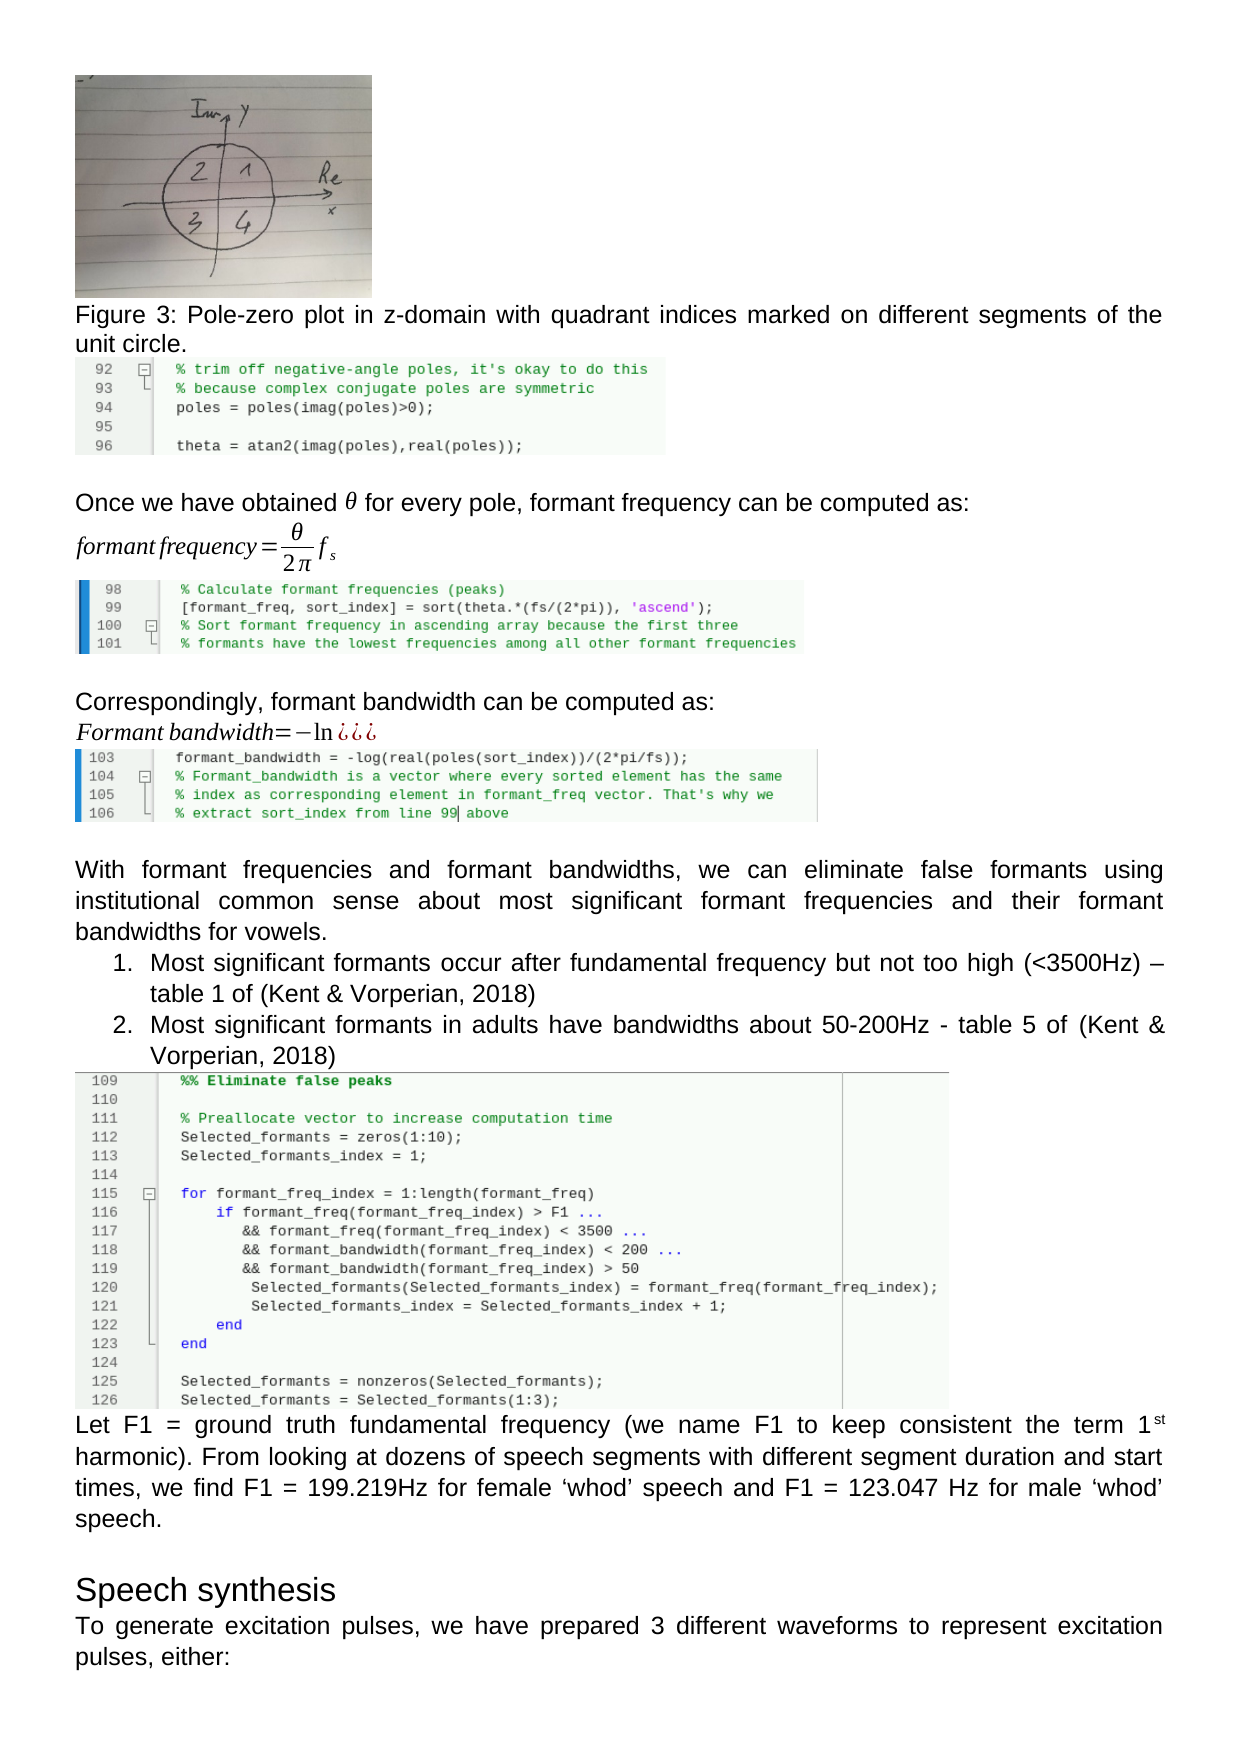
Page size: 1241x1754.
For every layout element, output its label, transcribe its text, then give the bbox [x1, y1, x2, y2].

text Once we have obtained for every pole, formant frequency can be computed as: [75, 488, 1165, 516]
subtitle Speech synthesis [75, 1570, 1165, 1608]
text With formant frequencies and formant bandwidths, we can eliminate false formants using institutional common sense about most significant formant frequencies and their formant bandwidths for vowels. [75, 855, 1165, 946]
text Let F1 = ground truth fundamental frequency (we name F1 to keep consistent the term 1st harmonic). From looking at dozens of speech segments with different segment duration and start times, we find F1 = 199.219Hz for female ‘whod’ speech and F1 = 123.047 Hz for male ‘whod’ speech. [75, 1411, 1165, 1532]
picture [75, 1072, 950, 1409]
text To generate excitation pulses, we have prepared 3 different waveforms to represent excitation pulses, either: [75, 1611, 1165, 1671]
list Most significant formants occur after fundamental frequency but not too high (<3500Hz) – table 1 of [112, 948, 1165, 1008]
picture [75, 580, 805, 654]
picture [75, 357, 666, 455]
picture [75, 75, 372, 298]
list Most significant formants in adults have bandwidths about 50-200Hz - table 5 of [112, 1010, 1165, 1070]
text Figure 3: Pole-zero plot in z-domain with quadrant indices marked on different segments of the unit circle. [75, 300, 1165, 357]
picture [75, 749, 818, 822]
text Correspondingly, formant bandwidth can be computed as: [75, 687, 1165, 716]
